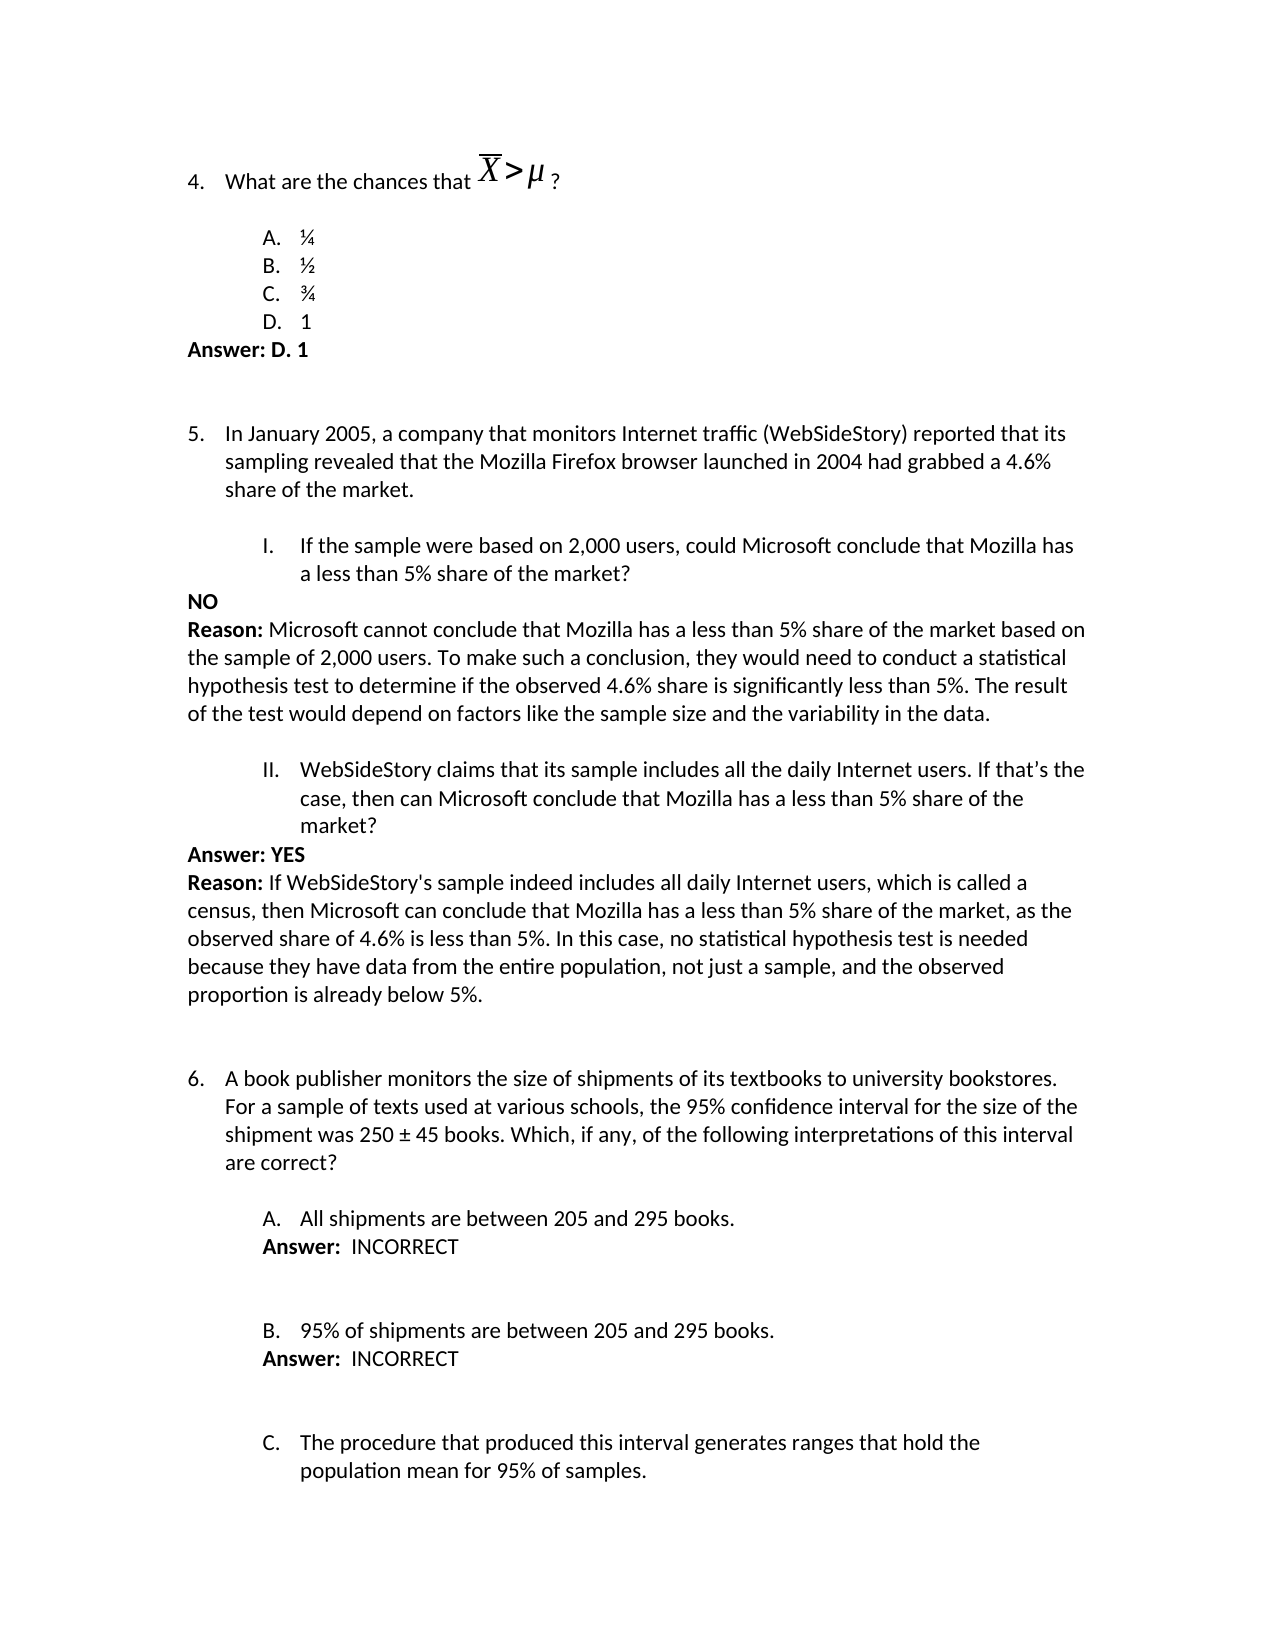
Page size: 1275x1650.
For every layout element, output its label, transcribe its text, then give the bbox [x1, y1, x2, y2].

text Reason: Microsoft cannot conclude that Mozilla has a less than 5% share of the market based on the sample of 2,000 users. To make such a conclusion, they would need to conduct a statistical hypothesis test to determine if the observed 4.6% share is significantly less than 5%. The result of the test would depend on factors like the sample size and the variability in the data. [187, 616, 1087, 728]
list All shipments are between 205 and 295 books. [262, 1204, 1087, 1232]
text Answer: YES [187, 840, 1087, 868]
list The procedure that produced this interval generates ranges that hold the population mean for 95% of samples. [262, 1428, 1087, 1484]
list If the sample were based on 2,000 users, could Microsoft conclude that Mozilla has a less than 5% share of the market? [262, 531, 1087, 587]
text Reason: If WebSideStory's sample indeed includes all daily Internet users, which is called a census, then Microsoft can conclude that Mozilla has a less than 5% share of the market, as the observed share of 4.6% is less than 5%. In this case, no statistical hypothesis test is needed because they have data from the entire population, not just a sample, and the observed proportion is already below 5%. [187, 868, 1087, 1008]
list ¾ [262, 279, 1087, 307]
list 1 [262, 307, 1087, 335]
list ½ [262, 251, 1087, 279]
text Answer: INCORRECT [187, 1232, 1087, 1260]
list What are the chances that ? [187, 150, 1087, 195]
text Answer: D. 1 [187, 335, 1087, 363]
list 95% of shipments are between 205 and 295 books. [262, 1316, 1087, 1344]
list In January 2005, a company that monitors Internet traffic (WebSideStory) reported that its sampling revealed that the Mozilla Firefox browser launched in 2004 had grabbed a 4.6% share of the market. [187, 419, 1087, 503]
text Answer: INCORRECT [187, 1344, 1087, 1372]
list A book publisher monitors the size of shipments of its textbooks to university bookstores. For a sample of texts used at various schools, the 95% confidence interval for the size of the shipment was 250 ± 45 books. Which, if any, of the following interpretations of this interval are correct? [187, 1064, 1087, 1176]
list ¼ [262, 223, 1087, 251]
list WebSideStory claims that its sample includes all the daily Internet users. If that’s the case, then can Microsoft conclude that Mozilla has a less than 5% share of the market? [262, 756, 1087, 840]
text NO [187, 587, 1087, 616]
